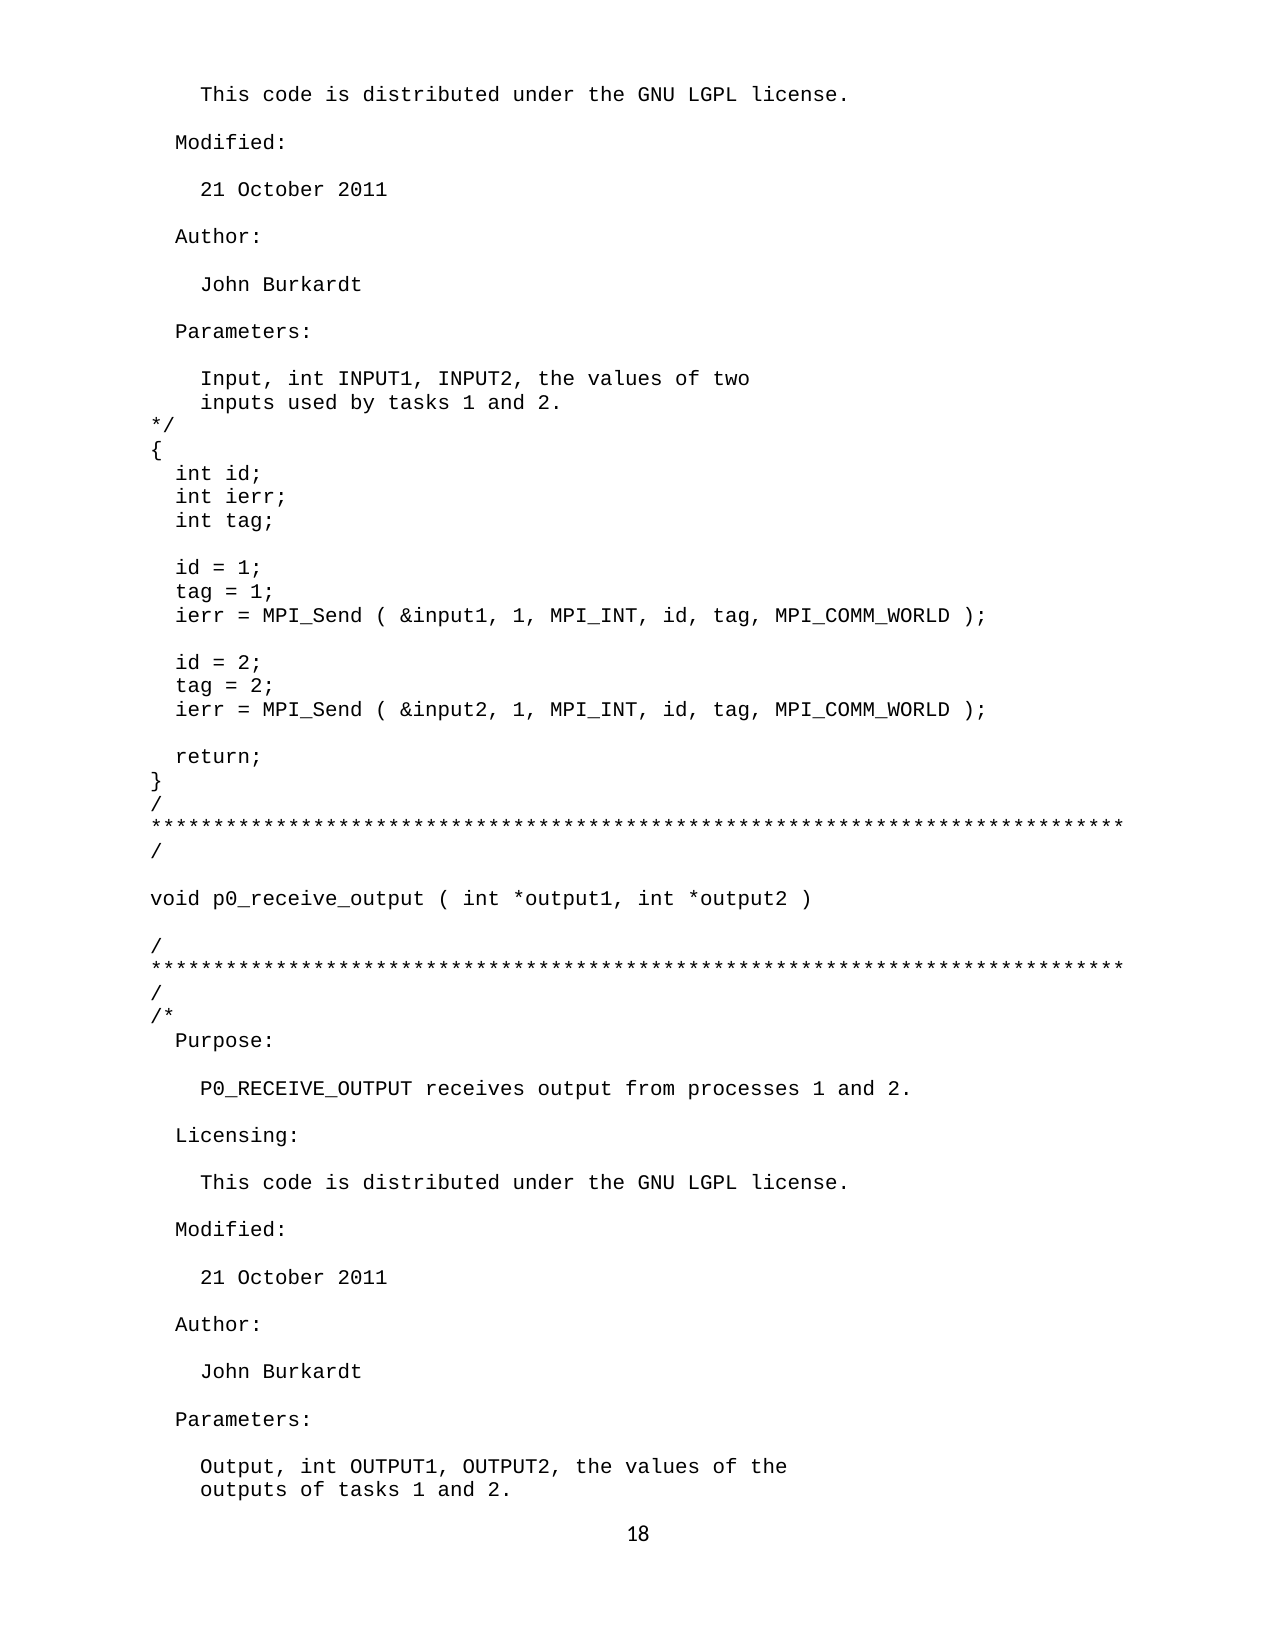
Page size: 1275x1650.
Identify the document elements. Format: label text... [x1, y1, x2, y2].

text 21 October 2011 [150, 179, 1125, 203]
text John Burkardt [150, 273, 1125, 297]
text /******************************************************************************/ [150, 794, 1125, 865]
text Author: [150, 1314, 1125, 1338]
text John Burkardt [150, 1361, 1125, 1385]
text Output, int OUTPUT1, OUTPUT2, the values of the [150, 1456, 1125, 1479]
text ierr = MPI_Send ( &input2, 1, MPI_INT, id, tag, MPI_COMM_WORLD ); [150, 699, 1125, 723]
text Modified: [150, 1219, 1125, 1243]
text int ierr; [150, 486, 1125, 510]
text */ [150, 415, 1125, 439]
text outputs of tasks 1 and 2. [150, 1479, 1125, 1503]
text { [150, 439, 1125, 463]
text } [150, 770, 1125, 794]
text int tag; [150, 510, 1125, 534]
text tag = 1; [150, 581, 1125, 604]
text return; [150, 746, 1125, 770]
text id = 2; [150, 652, 1125, 676]
text 21 October 2011 [150, 1267, 1125, 1290]
text /******************************************************************************/ [150, 936, 1125, 1007]
text tag = 2; [150, 676, 1125, 699]
text int id; [150, 463, 1125, 486]
text This code is distributed under the GNU LGPL license. [150, 84, 1125, 108]
text P0_RECEIVE_OUTPUT receives output from processes 1 and 2. [150, 1077, 1125, 1101]
text id = 1; [150, 557, 1125, 581]
text Parameters: [150, 321, 1125, 344]
text Licensing: [150, 1125, 1125, 1148]
text /* [150, 1007, 1125, 1030]
text Parameters: [150, 1408, 1125, 1432]
text inputs used by tasks 1 and 2. [150, 392, 1125, 415]
text Modified: [150, 132, 1125, 155]
text This code is distributed under the GNU LGPL license. [150, 1172, 1125, 1196]
text void p0_receive_output ( int *output1, int *output2 ) [150, 888, 1125, 912]
text Input, int INPUT1, INPUT2, the values of two [150, 368, 1125, 392]
text Purpose: [150, 1030, 1125, 1054]
text Author: [150, 226, 1125, 250]
text ierr = MPI_Send ( &input1, 1, MPI_INT, id, tag, MPI_COMM_WORLD ); [150, 604, 1125, 628]
